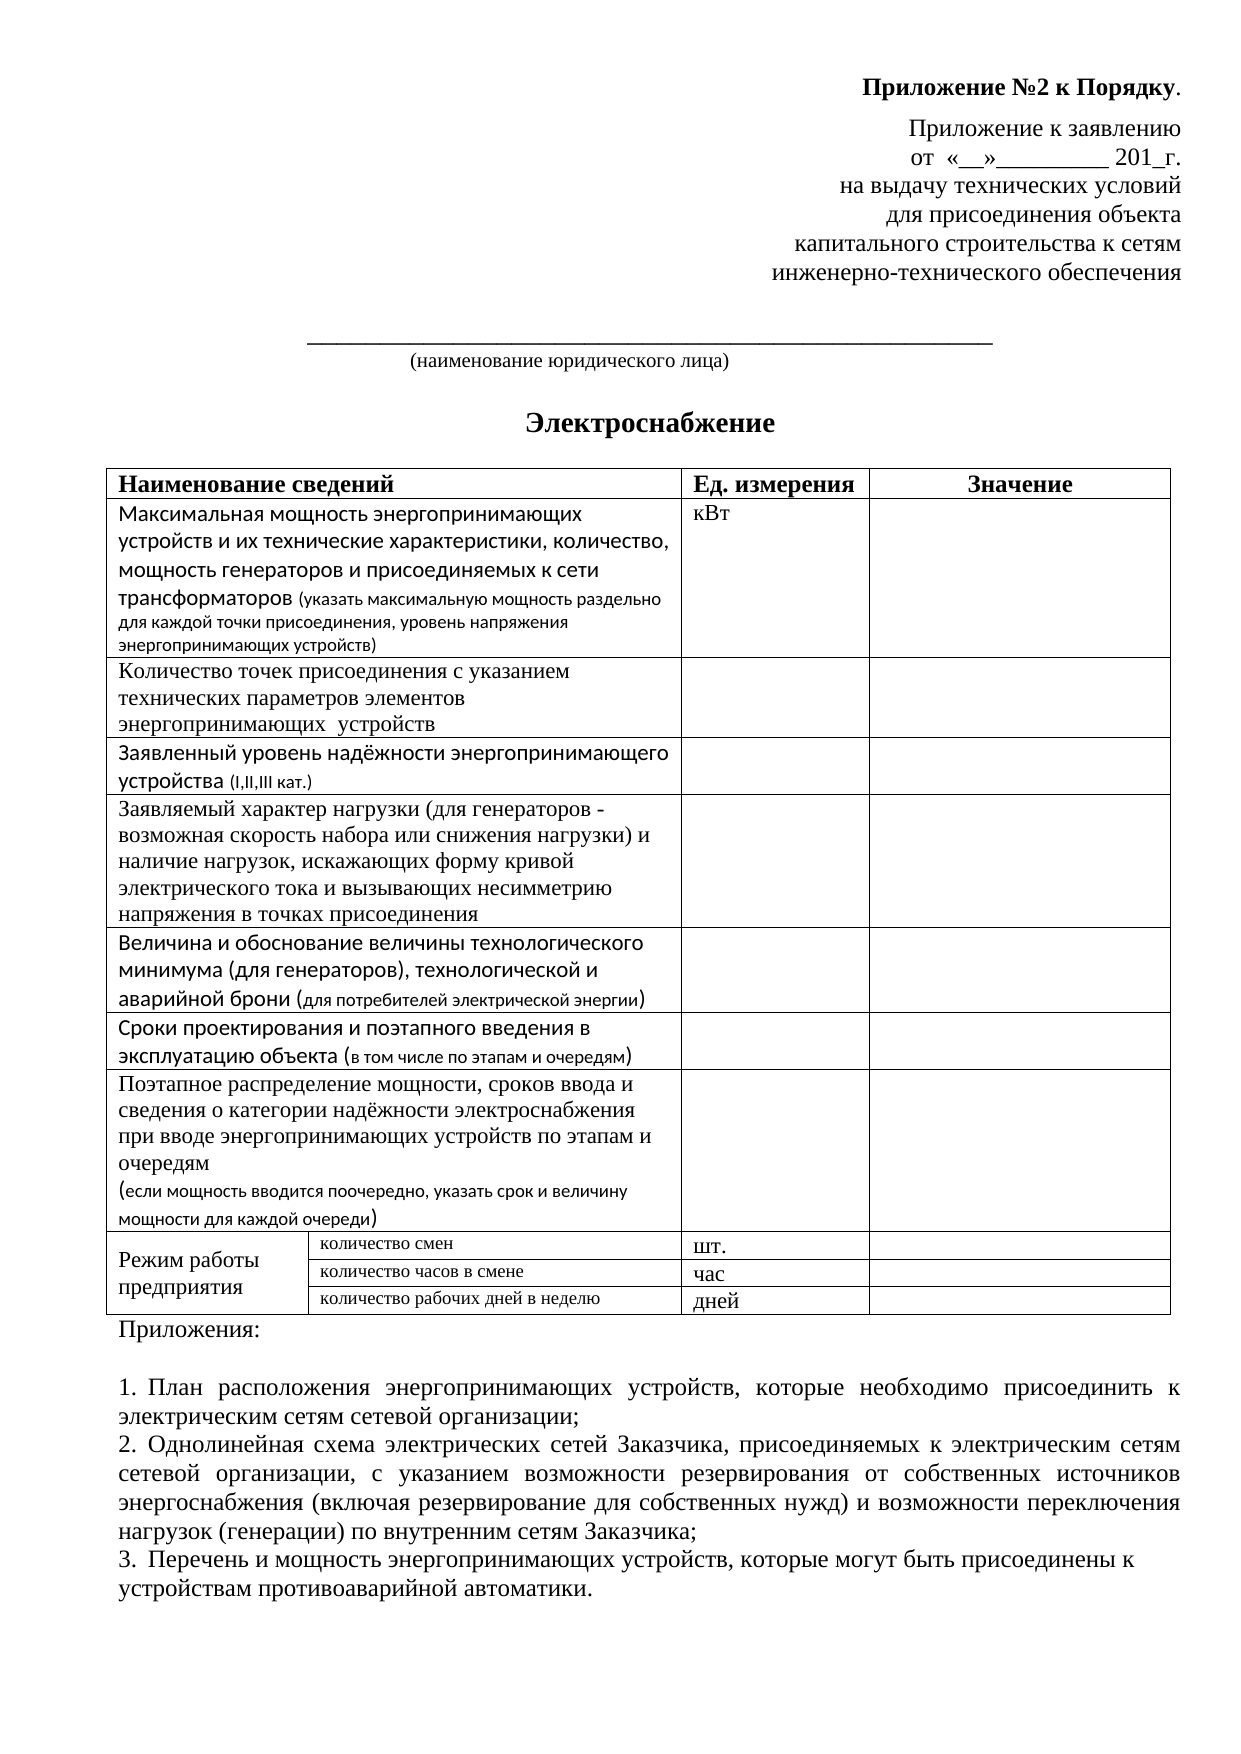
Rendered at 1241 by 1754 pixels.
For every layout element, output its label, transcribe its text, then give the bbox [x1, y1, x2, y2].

table_cell Максимальная мощность энергопринимающих устройств и их технические характеристики, количество, мощность генераторов и присоединяемых к сети трансформаторов (указать максимальную мощность раздельно для каждой точки присоединения, уровень напряжения энергопринимающих устройств) [107, 499, 681, 657]
list Перечень и мощность энергопринимающих устройств, которые могут быть присоединены к устройствам противоаварийной автоматики. [118, 1544, 1181, 1602]
text Приложения: [118, 1314, 1181, 1343]
text инженерно-технического обеспечения [118, 257, 1181, 286]
table_cell [870, 1287, 1170, 1313]
table_cell [870, 1260, 1170, 1286]
table_cell Количество точек присоединения с указанием технических параметров элементов энергопринимающих устройств [107, 658, 681, 737]
subtitle _______________________________________________ [118, 314, 1181, 348]
list План расположения энергопринимающих устройств, которые необходимо присоединить к электрическим сетям сетевой организации; [118, 1372, 1181, 1429]
subtitle Электроснабжение [118, 406, 1181, 439]
table_cell количество рабочих дней в неделю [309, 1287, 681, 1313]
table_cell час [682, 1260, 869, 1286]
table_cell Поэтапное распределение мощности, сроков ввода и сведения о категории надёжности электроснабжения при вводе энергопринимающих устройств по этапам и очередям (если мощность вводится поочередно, указать срок и величину мощности для каждой очереди) [107, 1070, 681, 1231]
text от «__»_________ 201_г. [118, 142, 1181, 171]
table_header Ед. измерения [682, 469, 869, 498]
table_cell [682, 795, 869, 927]
table_cell [682, 738, 869, 794]
table_cell кВт [682, 499, 869, 657]
table_cell Режим работы предприятия [107, 1232, 308, 1313]
list Однолинейная схема электрических сетей Заказчика, присоединяемых к электрическим сетям сетевой организации, с указанием возможности резервирования от собственных источников энергоснабжения (включая резервирование для собственных нужд) и возможности переключения нагрузок (генерации) по внутренним сетям Заказчика; [118, 1429, 1181, 1544]
table_header Значение [870, 469, 1170, 498]
table_cell количество часов в смене [309, 1260, 681, 1286]
table_cell дней [682, 1287, 869, 1313]
table_header Наименование сведений [107, 469, 681, 498]
text на выдачу технических условий [118, 171, 1181, 199]
table_cell [682, 1070, 869, 1231]
table_cell Заявляемый характер нагрузки (для генераторов - возможная скорость набора или снижения нагрузки) и наличие нагрузок, искажающих форму кривой электрического тока и вызывающих несимметрию напряжения в точках присоединения [107, 795, 681, 927]
table_cell [870, 795, 1170, 927]
text Приложение к заявлению [118, 113, 1181, 142]
table_cell [870, 928, 1170, 1012]
text (наименование юридического лица) [118, 348, 1181, 372]
table_cell [870, 1013, 1170, 1069]
table_cell [682, 1013, 869, 1069]
text капитального строительства к сетям [118, 228, 1181, 257]
table_cell [870, 658, 1170, 737]
table_cell [870, 1232, 1170, 1259]
table_cell Величина и обоснование величины технологического минимума (для генераторов), технологической и аварийной брони (для потребителей электрической энергии) [107, 928, 681, 1012]
table_cell [870, 738, 1170, 794]
table_cell шт. [682, 1232, 869, 1259]
table_cell Заявленный уровень надёжности энергопринимающего устройства (I,II,III кат.) [107, 738, 681, 794]
table_cell [870, 499, 1170, 657]
table_cell количество смен [309, 1232, 681, 1259]
text для присоединения объекта [118, 199, 1181, 228]
table_cell [682, 658, 869, 737]
table_cell Сроки проектирования и поэтапного введения в эксплуатацию объекта (в том числе по этапам и очередям) [107, 1013, 681, 1069]
table_cell [682, 928, 869, 1012]
text Приложение №2 к Порядку. [118, 72, 1181, 101]
table_cell [870, 1070, 1170, 1231]
